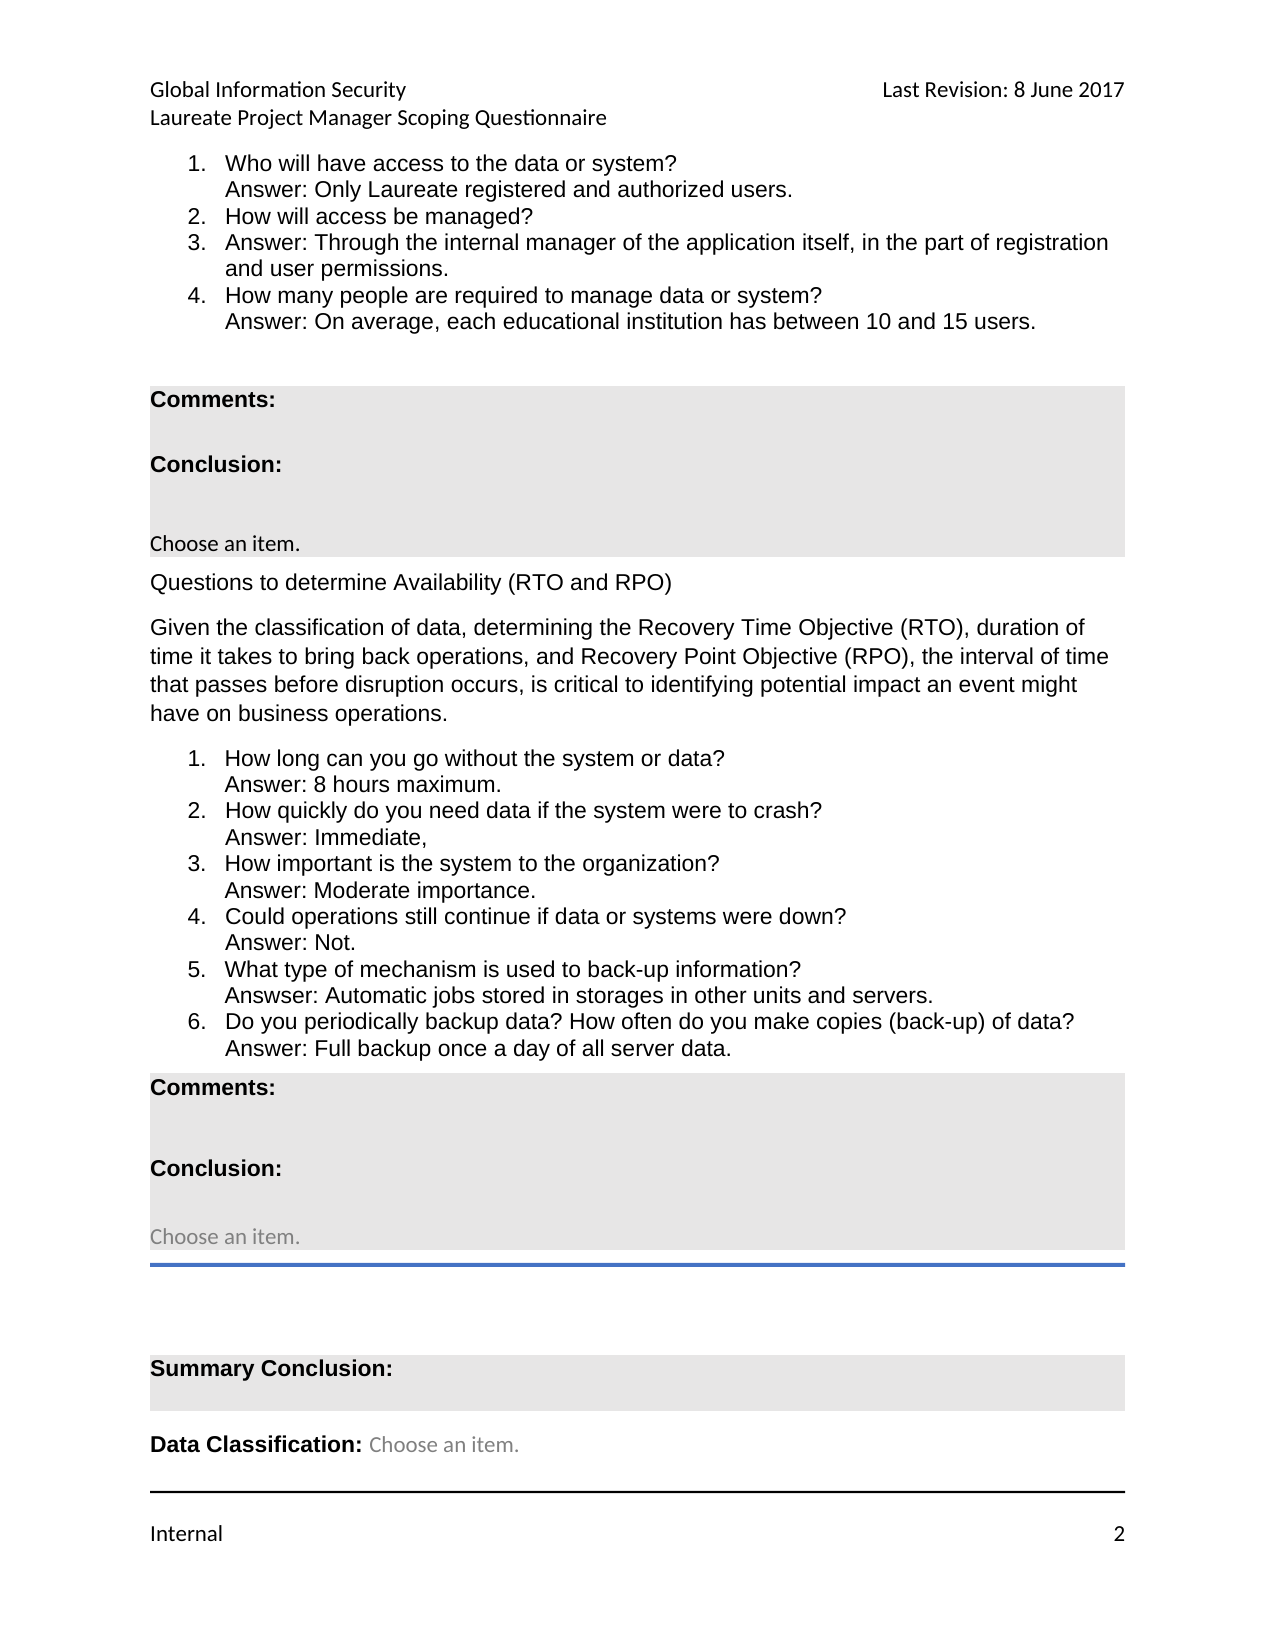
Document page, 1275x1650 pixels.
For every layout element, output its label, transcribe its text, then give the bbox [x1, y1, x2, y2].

list Answer: Only Laureate registered and authorized users. [225, 176, 1125, 203]
text Given the classification of data, determining the Recovery Time Objective (RTO), duration of time it takes to bring back operations, and Recovery Point Objective (RPO), the interval of time that passes before disruption occurs, is critical to identifying potential impact an event might have on business operations. [150, 614, 1125, 726]
text Comments: [150, 1073, 1125, 1100]
list What type of mechanism is used to back-up information? [187, 956, 1125, 982]
list Answser: Automatic jobs stored in storages in other units and servers. [224, 982, 1125, 1008]
text Summary Conclusion: [150, 1355, 1125, 1411]
list Who will have access to the data or system? [187, 150, 1125, 176]
text Comments: [150, 386, 1125, 412]
text Questions to determine Availability (RTO and RPO) [150, 569, 1125, 596]
list Answer: Moderate importance. [224, 877, 1125, 903]
text Data Classification: [150, 1430, 1125, 1458]
list How will access be managed? [187, 203, 1125, 229]
list How quickly do you need data if the system were to crash? [187, 797, 1125, 824]
list Do you periodically backup data? How often do you make copies (back-up) of data? [187, 1008, 1125, 1035]
list How long can you go without the system or data? [187, 745, 1125, 771]
list Answer: Through the internal manager of the application itself, in the part of registration and user permissions. [187, 229, 1125, 282]
list Answer: Immediate, [225, 824, 1125, 850]
list How important is the system to the organization? [187, 850, 1125, 877]
list Answer: 8 hours maximum. [224, 771, 1125, 797]
list How many people are required to manage data or system? [187, 282, 1125, 308]
text Conclusion: [150, 425, 1125, 477]
list Could operations still continue if data or systems were down? [187, 903, 1125, 929]
list Answer: Not. [225, 929, 1125, 956]
list Answer: On average, each educational institution has between 10 and 15 users. [225, 308, 1125, 334]
text Conclusion: [150, 1155, 1125, 1210]
list Answer: Full backup once a day of all server data. [225, 1035, 1125, 1061]
